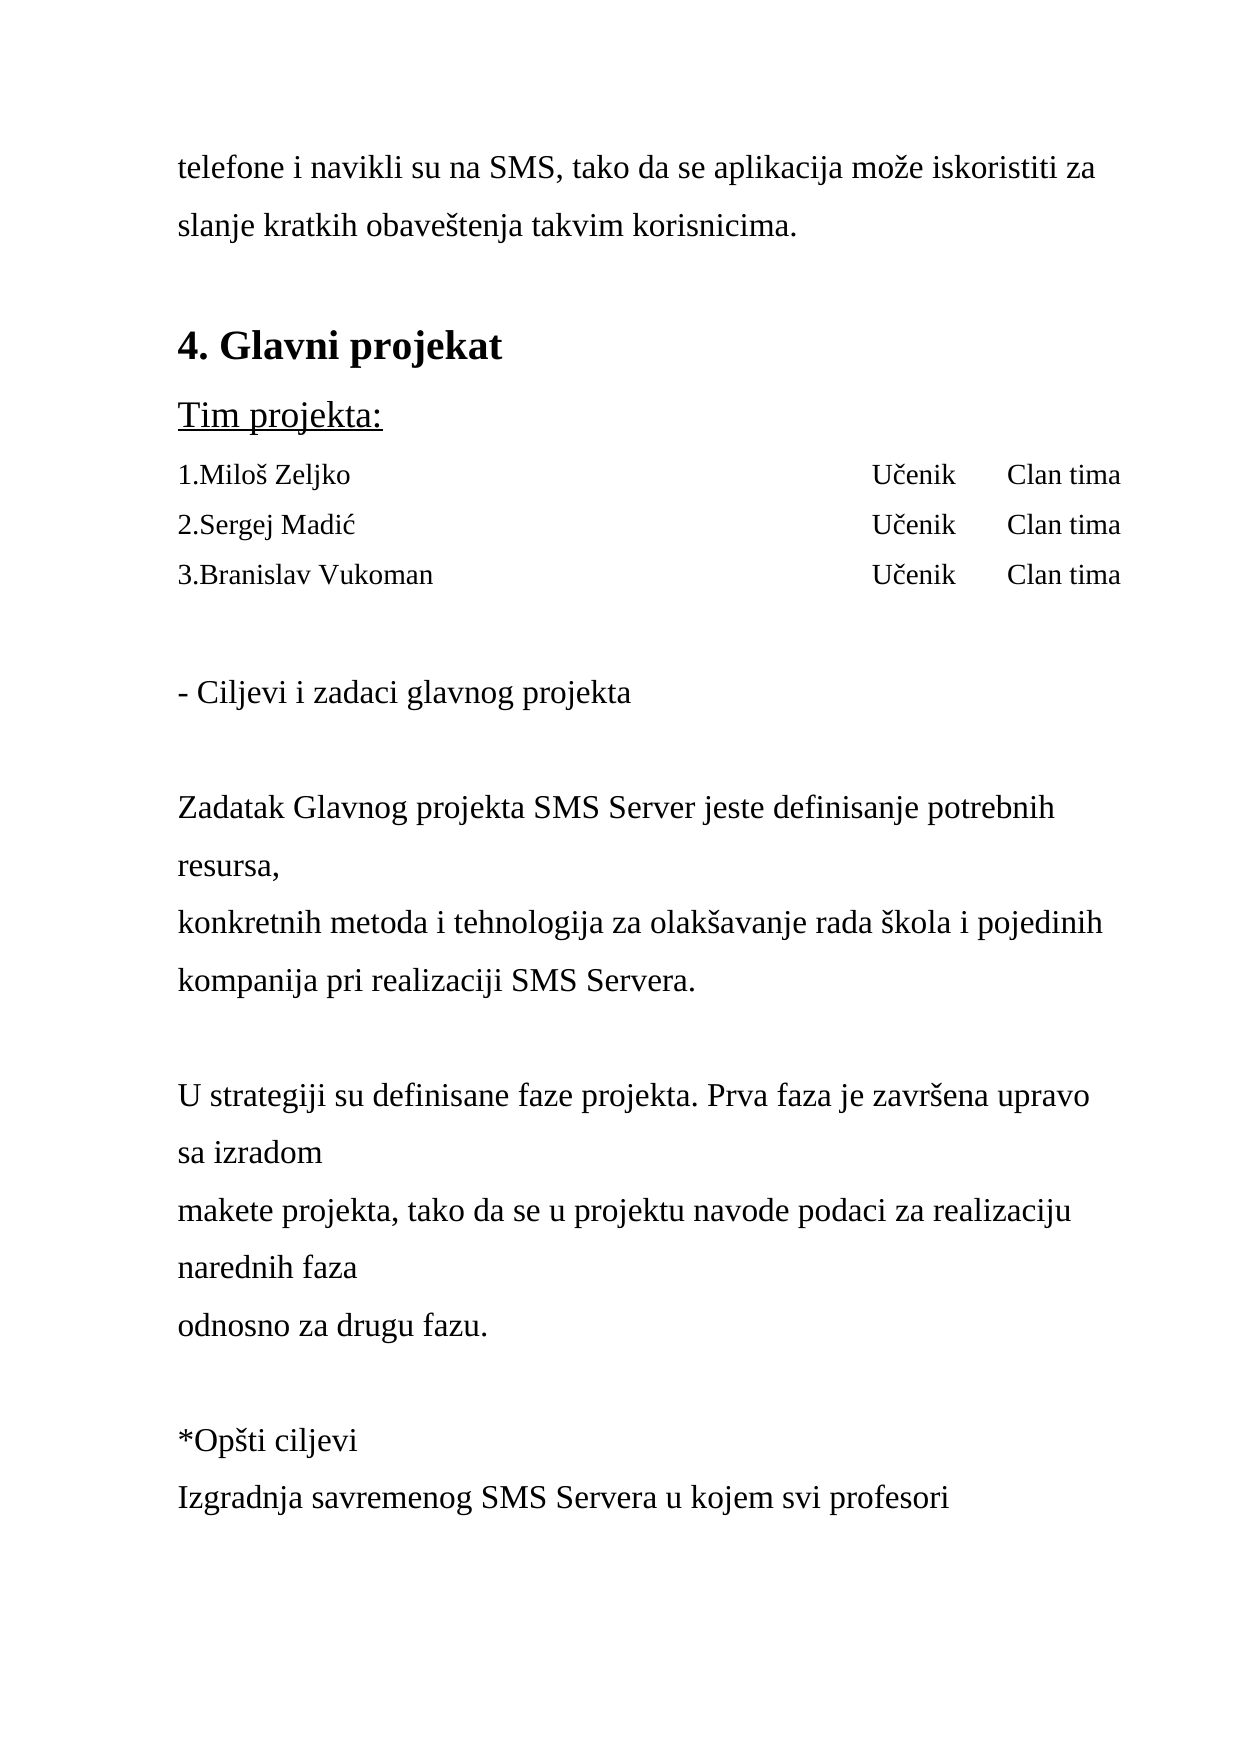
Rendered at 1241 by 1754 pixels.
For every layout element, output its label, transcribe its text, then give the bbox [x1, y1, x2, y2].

text Tim projekta: [177, 392, 1122, 435]
text 2.Sergej Madić Učenik Clan tima [177, 507, 1122, 541]
text makete projekta, tako da se u projektu navode podaci za realizaciju narednih faza [177, 1190, 1122, 1286]
text Izgradnja savremenog SMS Servera u kojem svi profesori [177, 1477, 1122, 1516]
text - Ciljevi i zadaci glavnog projekta [177, 672, 1122, 711]
text 4. Glavni projekat [177, 320, 1122, 368]
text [177, 148, 1122, 243]
text U strategiji su definisane faze projekta. Prva faza je završena upravo sa izradom [177, 1075, 1122, 1171]
text 1.Miloš Zeljko Učenik Clan tima [177, 457, 1122, 490]
text konkretnih metoda i tehnologija za olakšavanje rada škola i pojedinih kompanija pri realizaciji SMS Servera. [177, 902, 1122, 998]
text odnosno za drugu fazu. [177, 1305, 1122, 1343]
text *Opšti ciljevi [177, 1420, 1122, 1458]
text 3.Branislav Vukoman Učenik Clan tima [177, 557, 1122, 591]
text Zadatak Glavnog projekta SMS Server jeste definisanje potrebnih resursa, [177, 787, 1122, 883]
